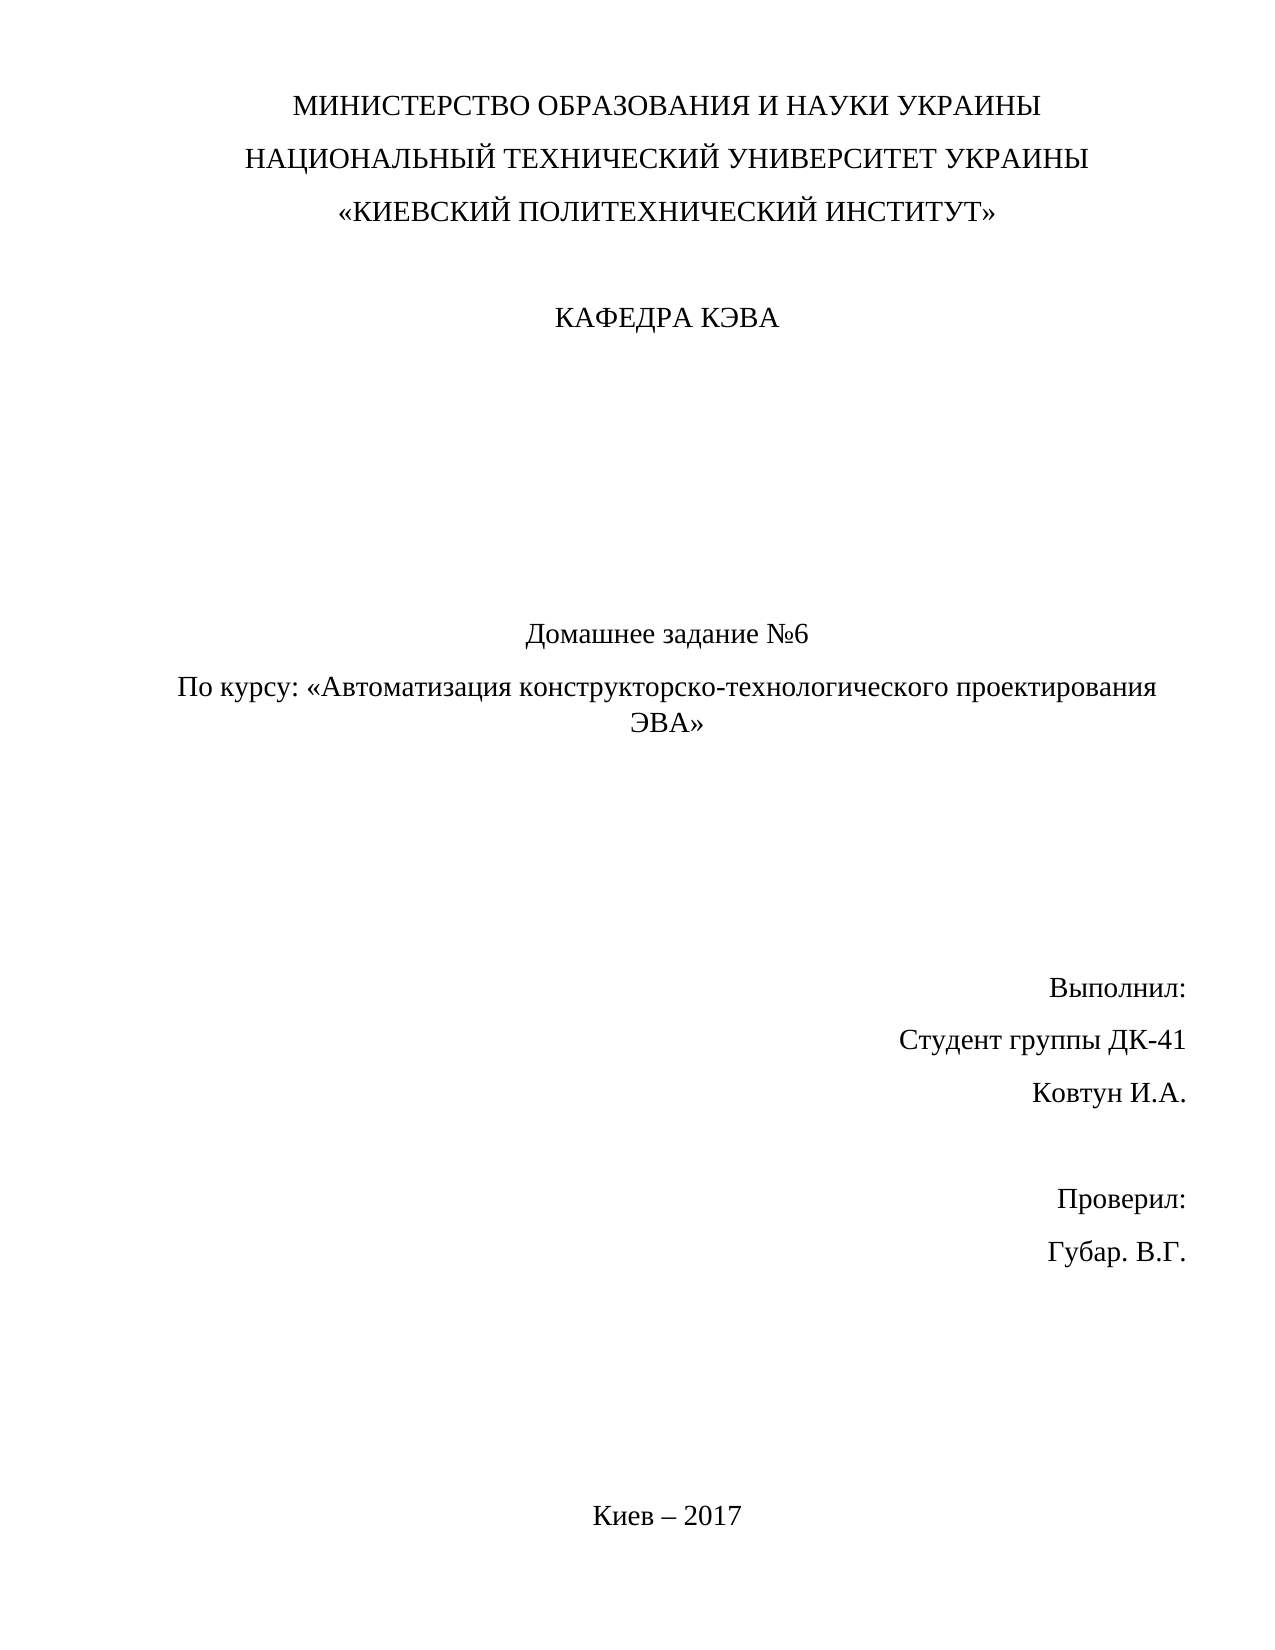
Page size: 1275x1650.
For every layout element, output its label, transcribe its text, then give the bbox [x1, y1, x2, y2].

text Студент группы ДК-41 [148, 1022, 1186, 1056]
text Выполнил: [148, 970, 1186, 1003]
text «КИЕВСКИЙ ПОЛИТЕХНИЧЕСКИЙ ИНСТИТУТ» [148, 194, 1186, 228]
text МИНИСТЕРСТВО ОБРАЗОВАНИЯ И НАУКИ УКРАИНЫ [148, 88, 1186, 122]
text КАФЕДРА КЭВА [148, 300, 1186, 333]
text По курсу: «Автоматизация конструкторско-технологического проектирования ЭВА» [148, 669, 1186, 739]
text НАЦИОНАЛЬНЫЙ ТЕХНИЧЕСКИЙ УНИВЕРСИТЕТ УКРАИНЫ [148, 141, 1186, 175]
text Губар. В.Г. [148, 1234, 1186, 1267]
text Проверил: [148, 1181, 1186, 1214]
text Ковтун И.А. [148, 1075, 1186, 1109]
text Киев – 2017 [148, 1498, 1186, 1531]
text Домашнее задание №6 [148, 617, 1186, 650]
